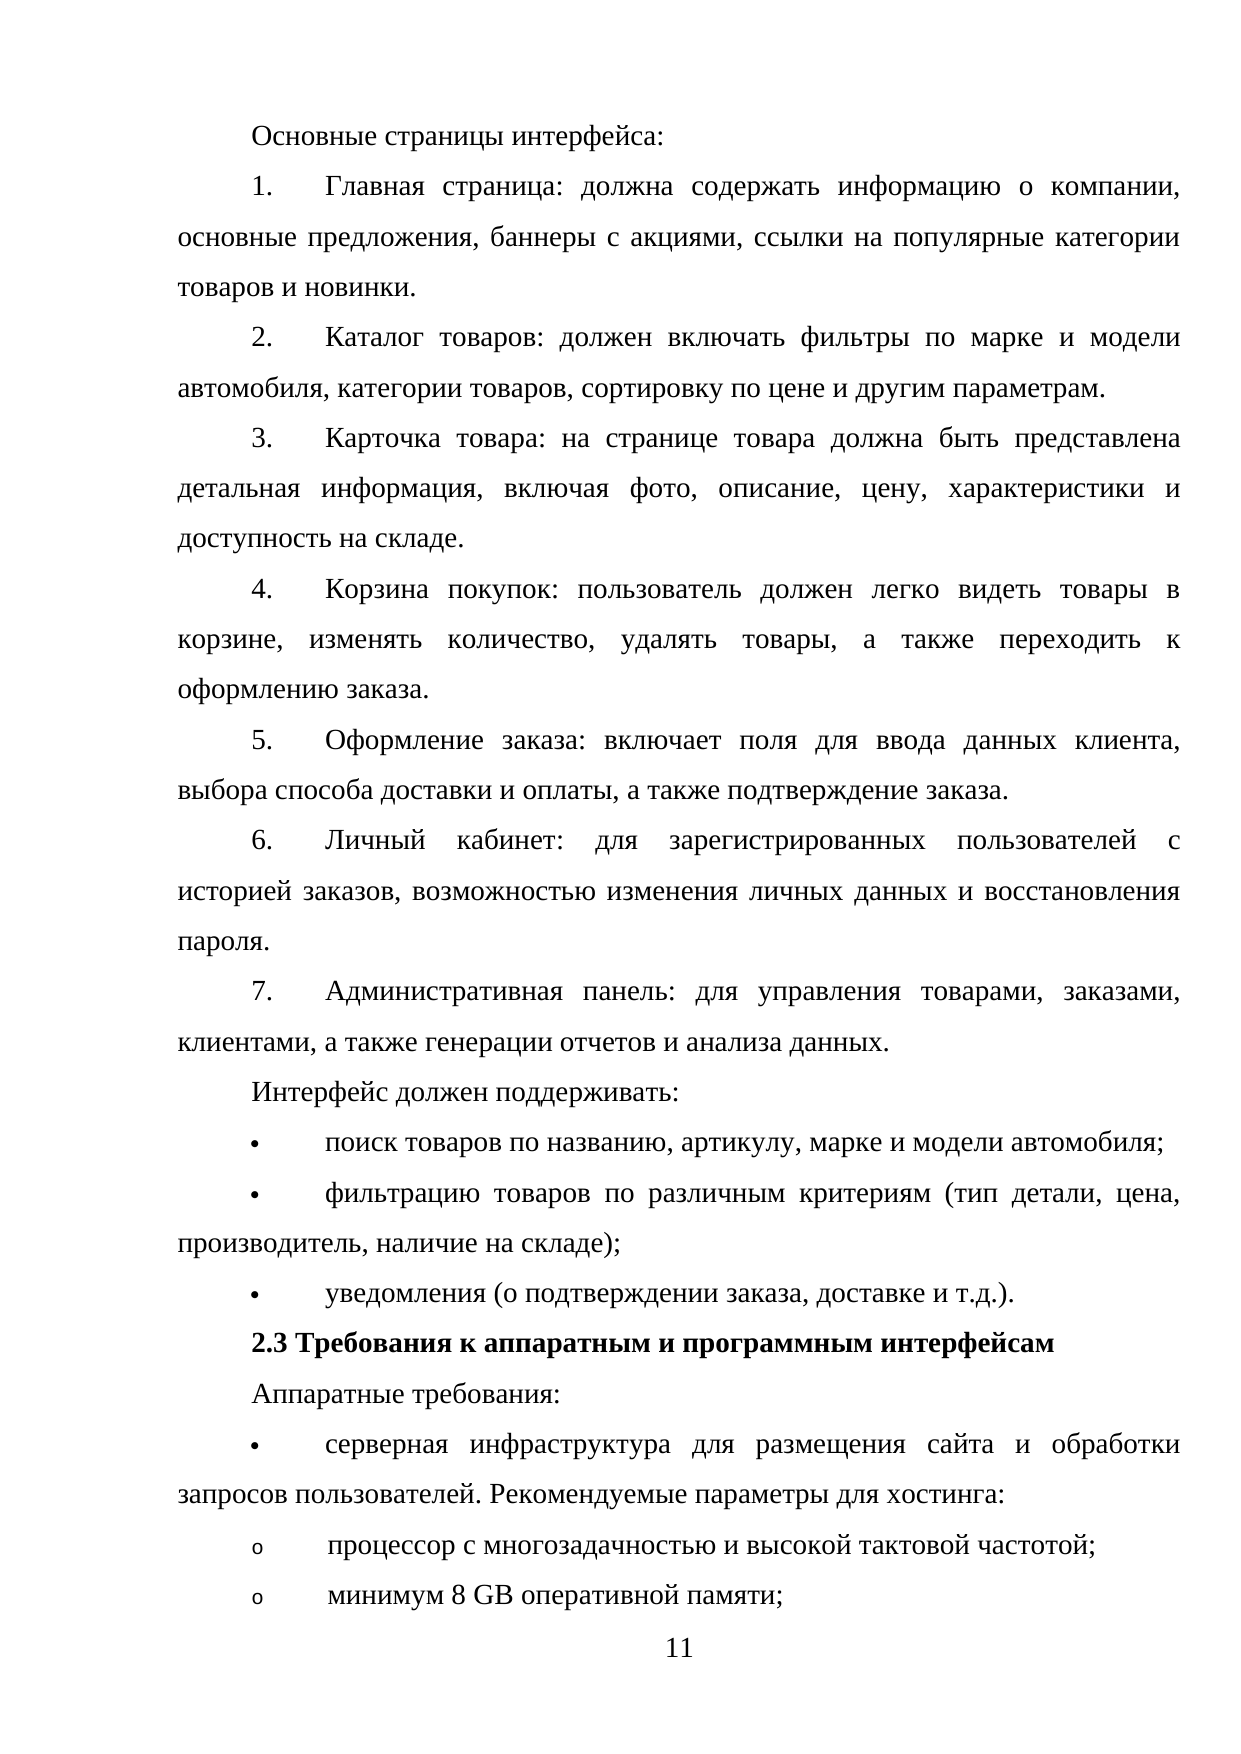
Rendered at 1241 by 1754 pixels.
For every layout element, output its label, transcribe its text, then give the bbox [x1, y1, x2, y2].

list минимум 8 GB оперативной памяти; [177, 1577, 1181, 1611]
list фильтрацию товаров по различным критериям (тип детали, цена, производитель, наличие на складе); [177, 1175, 1181, 1258]
text Аппаратные требования: [177, 1376, 1181, 1409]
list процессор с многозадачностью и высокой тактовой частотой; [177, 1527, 1181, 1560]
list Карточка товара: на странице товара должна быть представлена детальная информация, включая фото, описание, цену, характеристики и доступность на складе. [177, 420, 1181, 554]
list Административная панель: для управления товарами, заказами, клиентами, а также генерации отчетов и анализа данных. [177, 973, 1181, 1057]
list Оформление заказа: включает поля для ввода данных клиента, выбора способа доставки и оплаты, а также подтверждение заказа. [177, 722, 1181, 806]
text 2.3 Требования к аппаратным и программным интерфейсам [177, 1326, 1181, 1359]
list поиск товаров по названию, артикулу, марке и модели автомобиля; [177, 1124, 1181, 1158]
list Корзина покупок: пользователь должен легко видеть товары в корзине, изменять количество, удалять товары, а также переходить к оформлению заказа. [177, 571, 1181, 705]
list серверная инфраструктура для размещения сайта и обработки запросов пользователей. Рекомендуемые параметры для хостинга: [177, 1426, 1181, 1510]
list Каталог товаров: должен включать фильтры по марке и модели автомобиля, категории товаров, сортировку по цене и другим параметрам. [177, 319, 1181, 403]
list Личный кабинет: для зарегистрированных пользователей с историей заказов, возможностью изменения личных данных и восстановления пароля. [177, 822, 1181, 957]
text Основные страницы интерфейса: [177, 118, 1181, 152]
list уведомления (о подтверждении заказа, доставке и т.д.). [177, 1275, 1181, 1309]
list Главная страница: должна содержать информацию о компании, основные предложения, баннеры с акциями, ссылки на популярные категории товаров и новинки. [177, 168, 1181, 303]
text Интерфейс должен поддерживать: [177, 1074, 1181, 1108]
